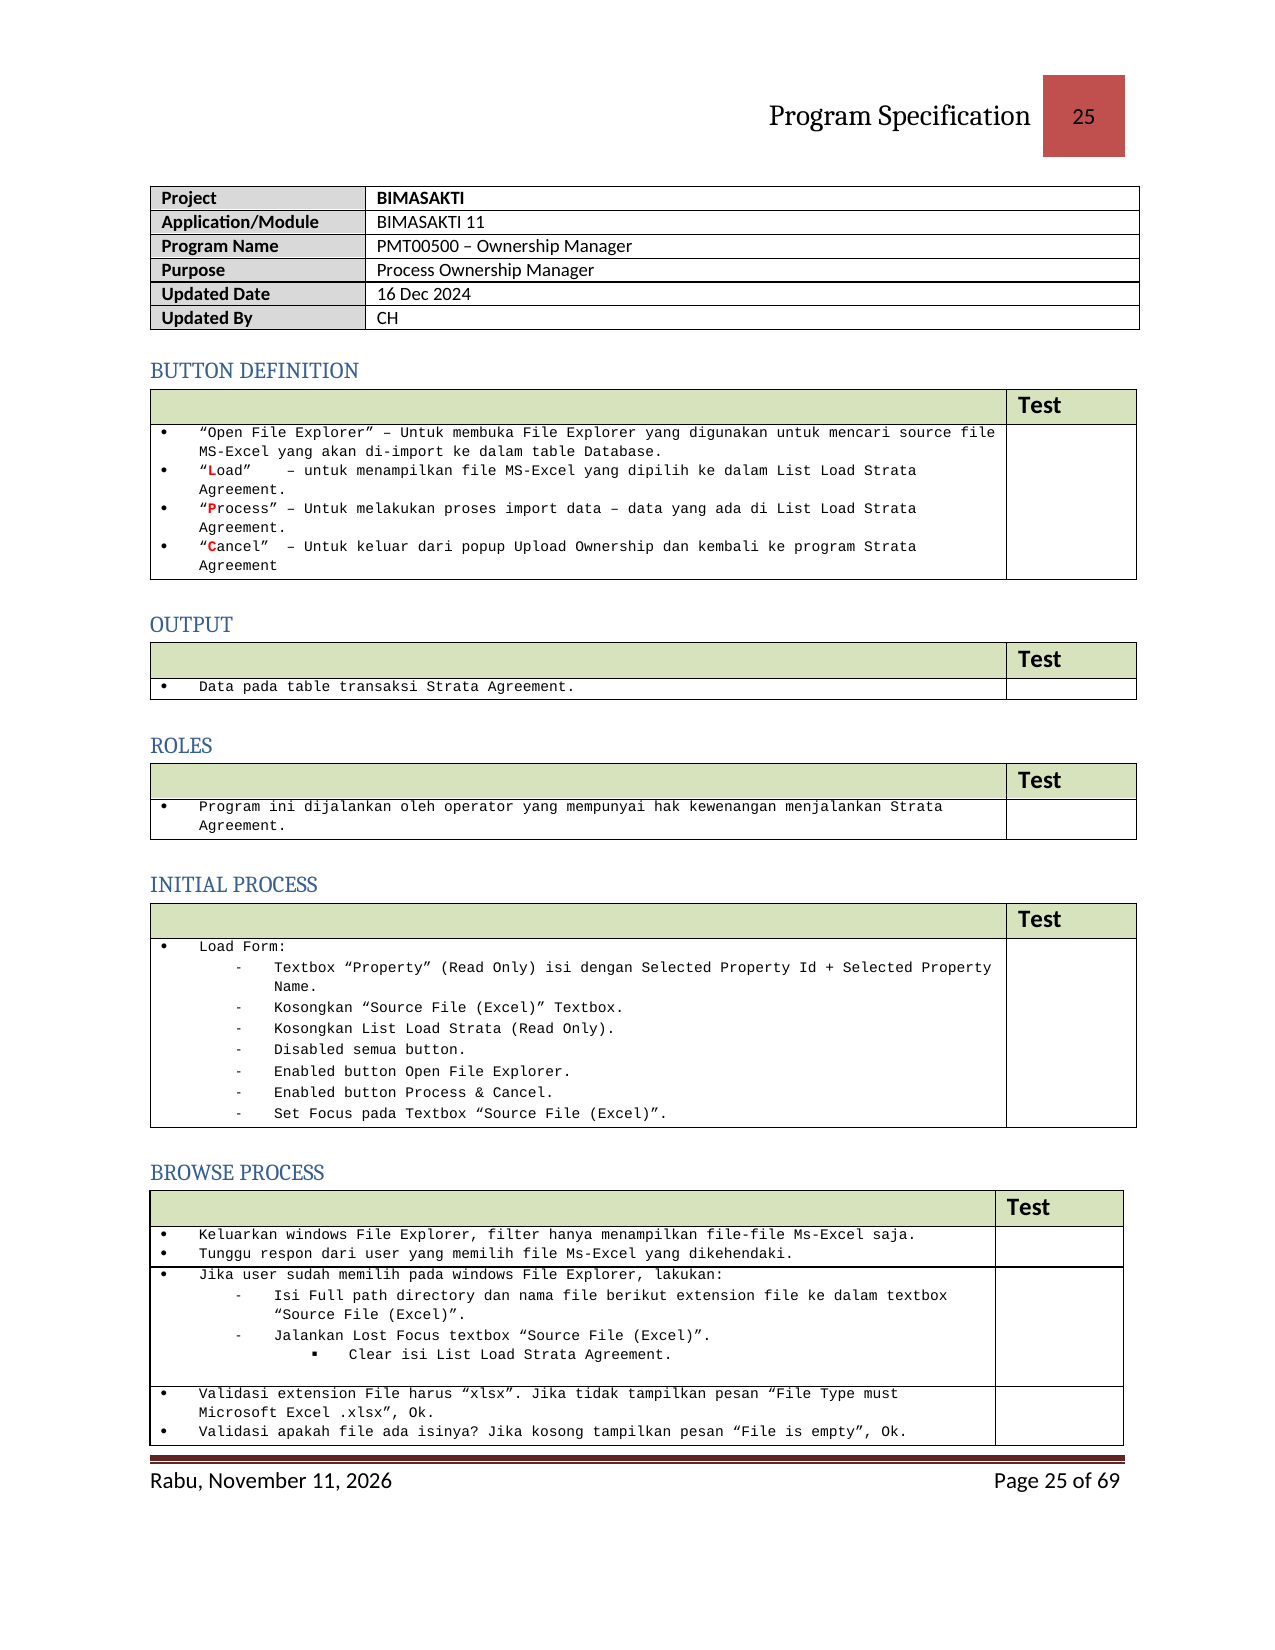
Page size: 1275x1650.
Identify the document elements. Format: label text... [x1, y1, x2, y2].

table_cell Program ini dijalankan oleh operator yang mempunyai hak kewenangan menjalankan Strata Agreement. [151, 800, 1006, 839]
table_header [151, 390, 1006, 424]
table_cell Data pada table transaksi Strata Agreement. [151, 679, 1006, 699]
table_header Test [1007, 643, 1136, 678]
table_cell [1007, 800, 1136, 839]
table_header [151, 764, 1006, 798]
table_cell Jika user sudah memilih pada windows File Explorer, lakukan: Isi Full path directory dan nama file berikut extension file ke dalam textbox “Source File (Excel)”. Jalankan Lost Focus textbox “Source File (Excel)”. Clear isi List Load Strata Agreement. [151, 1268, 995, 1386]
table_cell [996, 1268, 1123, 1386]
subtitle ROLES [150, 732, 1125, 759]
table_cell [1007, 939, 1136, 1127]
subtitle INITIAL PROCESS [150, 872, 1125, 898]
table_cell [996, 1387, 1123, 1445]
table_header [151, 904, 1006, 938]
table_cell Validasi extension File harus “xlsx”. Jika tidak tampilkan pesan “File Type must Microsoft Excel .xlsx”, Ok. Validasi apakah file ada isinya? Jika kosong tampilkan pesan “File is empty”, Ok. [151, 1387, 995, 1445]
table_cell “Open File Explorer” – Untuk membuka File Explorer yang digunakan untuk mencari source file MS-Excel yang akan di-import ke dalam table Database. “Load” – untuk menampilkan file MS-Excel yang dipilih ke dalam List Load Strata Agreement. “Process” – Untuk melakukan proses import data – data yang ada di List Load Strata Agreement. “Cancel” – Untuk keluar dari popup Upload Ownership dan kembali ke program Strata Agreement [151, 425, 1006, 578]
table_header [151, 1191, 995, 1226]
table_header Test [996, 1191, 1123, 1226]
table_cell Keluarkan windows File Explorer, filter hanya menampilkan file-file Ms-Excel saja. Tunggu respon dari user yang memilih file Ms-Excel yang dikehendaki. [151, 1227, 995, 1266]
table_header Test [1007, 390, 1136, 424]
table_header Test [1007, 764, 1136, 798]
table_cell [1007, 425, 1136, 578]
table_header Test [1007, 904, 1136, 938]
table_cell [996, 1227, 1123, 1266]
subtitle BUTTON DEFINITION [150, 358, 1125, 385]
subtitle OUTPUT [150, 612, 1125, 638]
table_cell Load Form: Textbox “Property” (Read Only) isi dengan Selected Property Id + Selected Property Name. Kosongkan “Source File (Excel)” Textbox. Kosongkan List Load Strata (Read Only). Disabled semua button. Enabled button Open File Explorer. Enabled button Process & Cancel. Set Focus pada Textbox “Source File (Excel)”. [151, 939, 1006, 1127]
table_header [151, 643, 1006, 678]
table_cell [1007, 679, 1136, 699]
subtitle BROWSE PROCESS [150, 1160, 1125, 1186]
